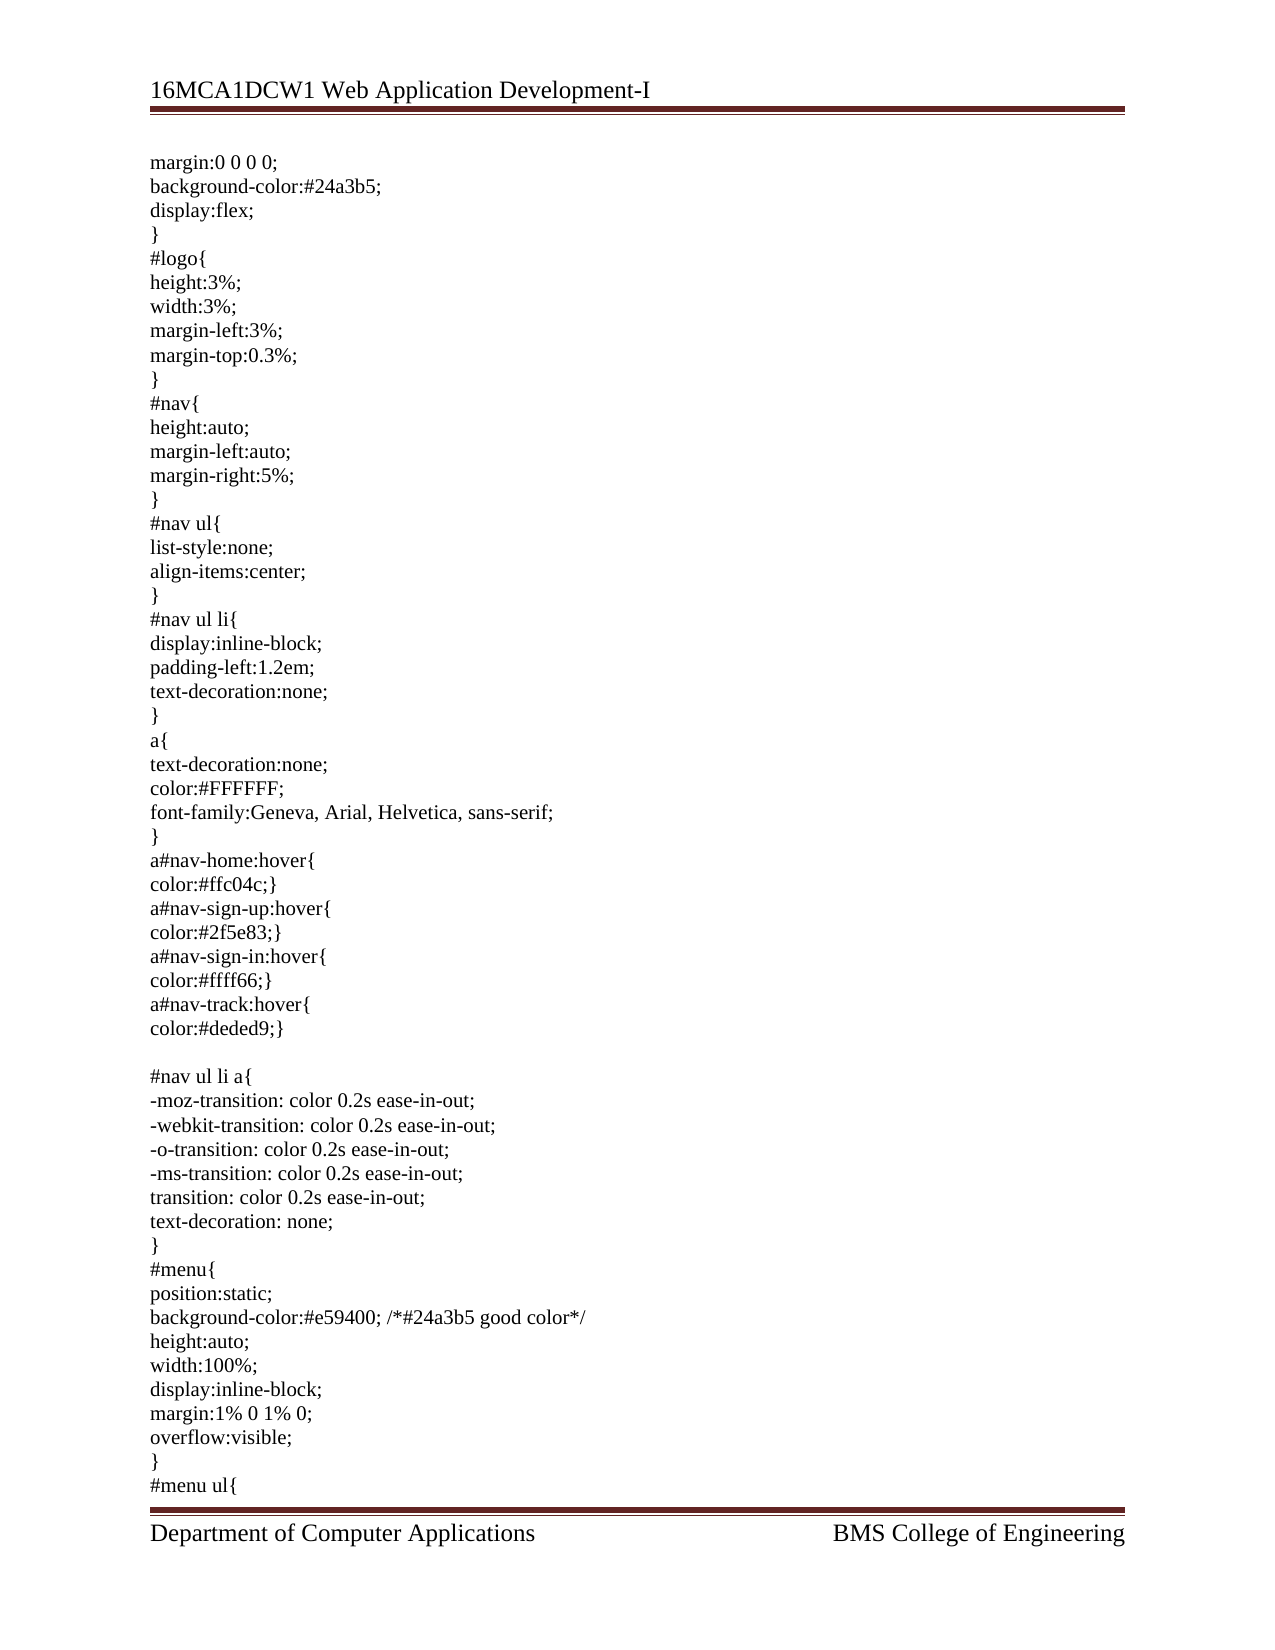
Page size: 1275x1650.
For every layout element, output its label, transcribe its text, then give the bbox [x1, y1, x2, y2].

text color:#ffc04c;} [150, 872, 1125, 896]
text display:flex; [150, 198, 1125, 222]
text position:static; [150, 1281, 1125, 1305]
text text-decoration:none; [150, 679, 1125, 703]
text transition: color 0.2s ease-in-out; [150, 1185, 1125, 1209]
text color:#FFFFFF; [150, 776, 1125, 800]
text background-color:#24a3b5; [150, 174, 1125, 198]
text color:#deded9;} [150, 1016, 1125, 1040]
text } [150, 1233, 1125, 1257]
text width:3%; [150, 294, 1125, 318]
text a#nav-track:hover{ [150, 992, 1125, 1016]
text a#nav-sign-in:hover{ [150, 944, 1125, 968]
text -webkit-transition: color 0.2s ease-in-out; [150, 1112, 1125, 1137]
text } [150, 367, 1125, 391]
text list-style:none; [150, 535, 1125, 559]
text } [150, 703, 1125, 727]
text overflow:visible; [150, 1425, 1125, 1449]
text height:auto; [150, 1329, 1125, 1353]
text a#nav-home:hover{ [150, 848, 1125, 872]
text -o-transition: color 0.2s ease-in-out; [150, 1137, 1125, 1161]
text align-items:center; [150, 559, 1125, 583]
text } [150, 824, 1125, 848]
text } [150, 1449, 1125, 1473]
text margin-top:0.3%; [150, 342, 1125, 367]
text width:100%; [150, 1353, 1125, 1377]
text #nav ul li a{ [150, 1064, 1125, 1088]
text #menu{ [150, 1257, 1125, 1281]
text } [150, 487, 1125, 511]
text a{ [150, 727, 1125, 752]
text a#nav-sign-up:hover{ [150, 896, 1125, 920]
text margin-left:3%; [150, 318, 1125, 342]
text display:inline-block; [150, 631, 1125, 655]
text height:3%; [150, 270, 1125, 294]
text padding-left:1.2em; [150, 655, 1125, 679]
text #nav ul{ [150, 511, 1125, 535]
text #nav ul li{ [150, 607, 1125, 631]
text margin:0 0 0 0; [150, 150, 1125, 174]
text color:#2f5e83;} [150, 920, 1125, 944]
text } [150, 222, 1125, 246]
text margin:1% 0 1% 0; [150, 1401, 1125, 1425]
text height:auto; [150, 415, 1125, 439]
text #nav{ [150, 391, 1125, 415]
text display:inline-block; [150, 1377, 1125, 1401]
text -ms-transition: color 0.2s ease-in-out; [150, 1161, 1125, 1185]
text text-decoration: none; [150, 1209, 1125, 1233]
text text-decoration:none; [150, 752, 1125, 776]
text } [150, 583, 1125, 607]
text background-color:#e59400; /*#24a3b5 good color*/ [150, 1305, 1125, 1329]
text margin-left:auto; [150, 439, 1125, 463]
text margin-right:5%; [150, 463, 1125, 487]
text -moz-transition: color 0.2s ease-in-out; [150, 1088, 1125, 1112]
text #logo{ [150, 246, 1125, 270]
text color:#ffff66;} [150, 968, 1125, 992]
text font-family:Geneva, Arial, Helvetica, sans-serif; [150, 800, 1125, 824]
text #menu ul{ [150, 1473, 1125, 1497]
